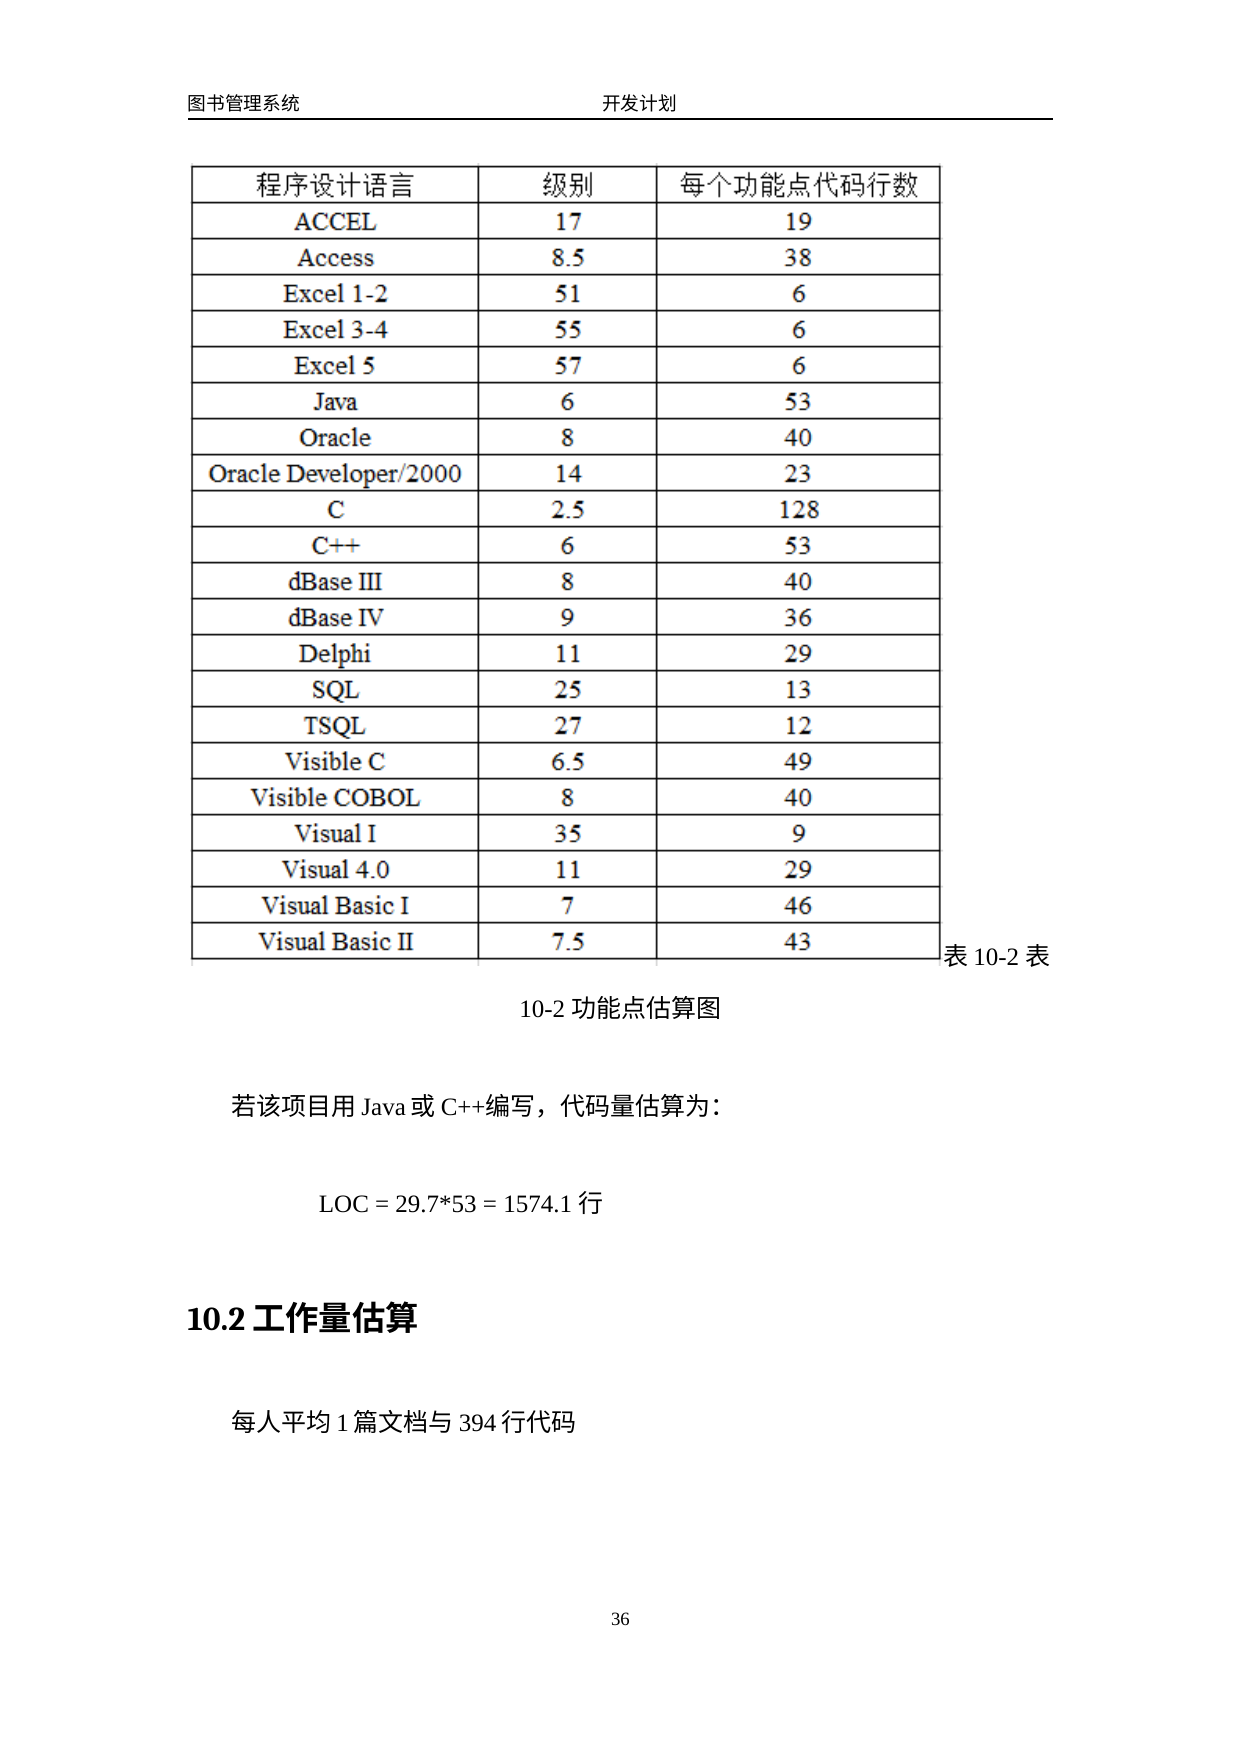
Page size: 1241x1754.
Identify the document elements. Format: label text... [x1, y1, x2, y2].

text 每人平均1篇文档与394行代码 [187, 1388, 1053, 1453]
subtitle 10.2工作量估算 [187, 1283, 1053, 1348]
text LOC = 29.7*53 = 1574.1 行 [275, 1169, 1053, 1234]
text 若该项目用Java或C++编写，代码量估算为： [187, 1072, 1053, 1137]
picture [190, 163, 944, 966]
